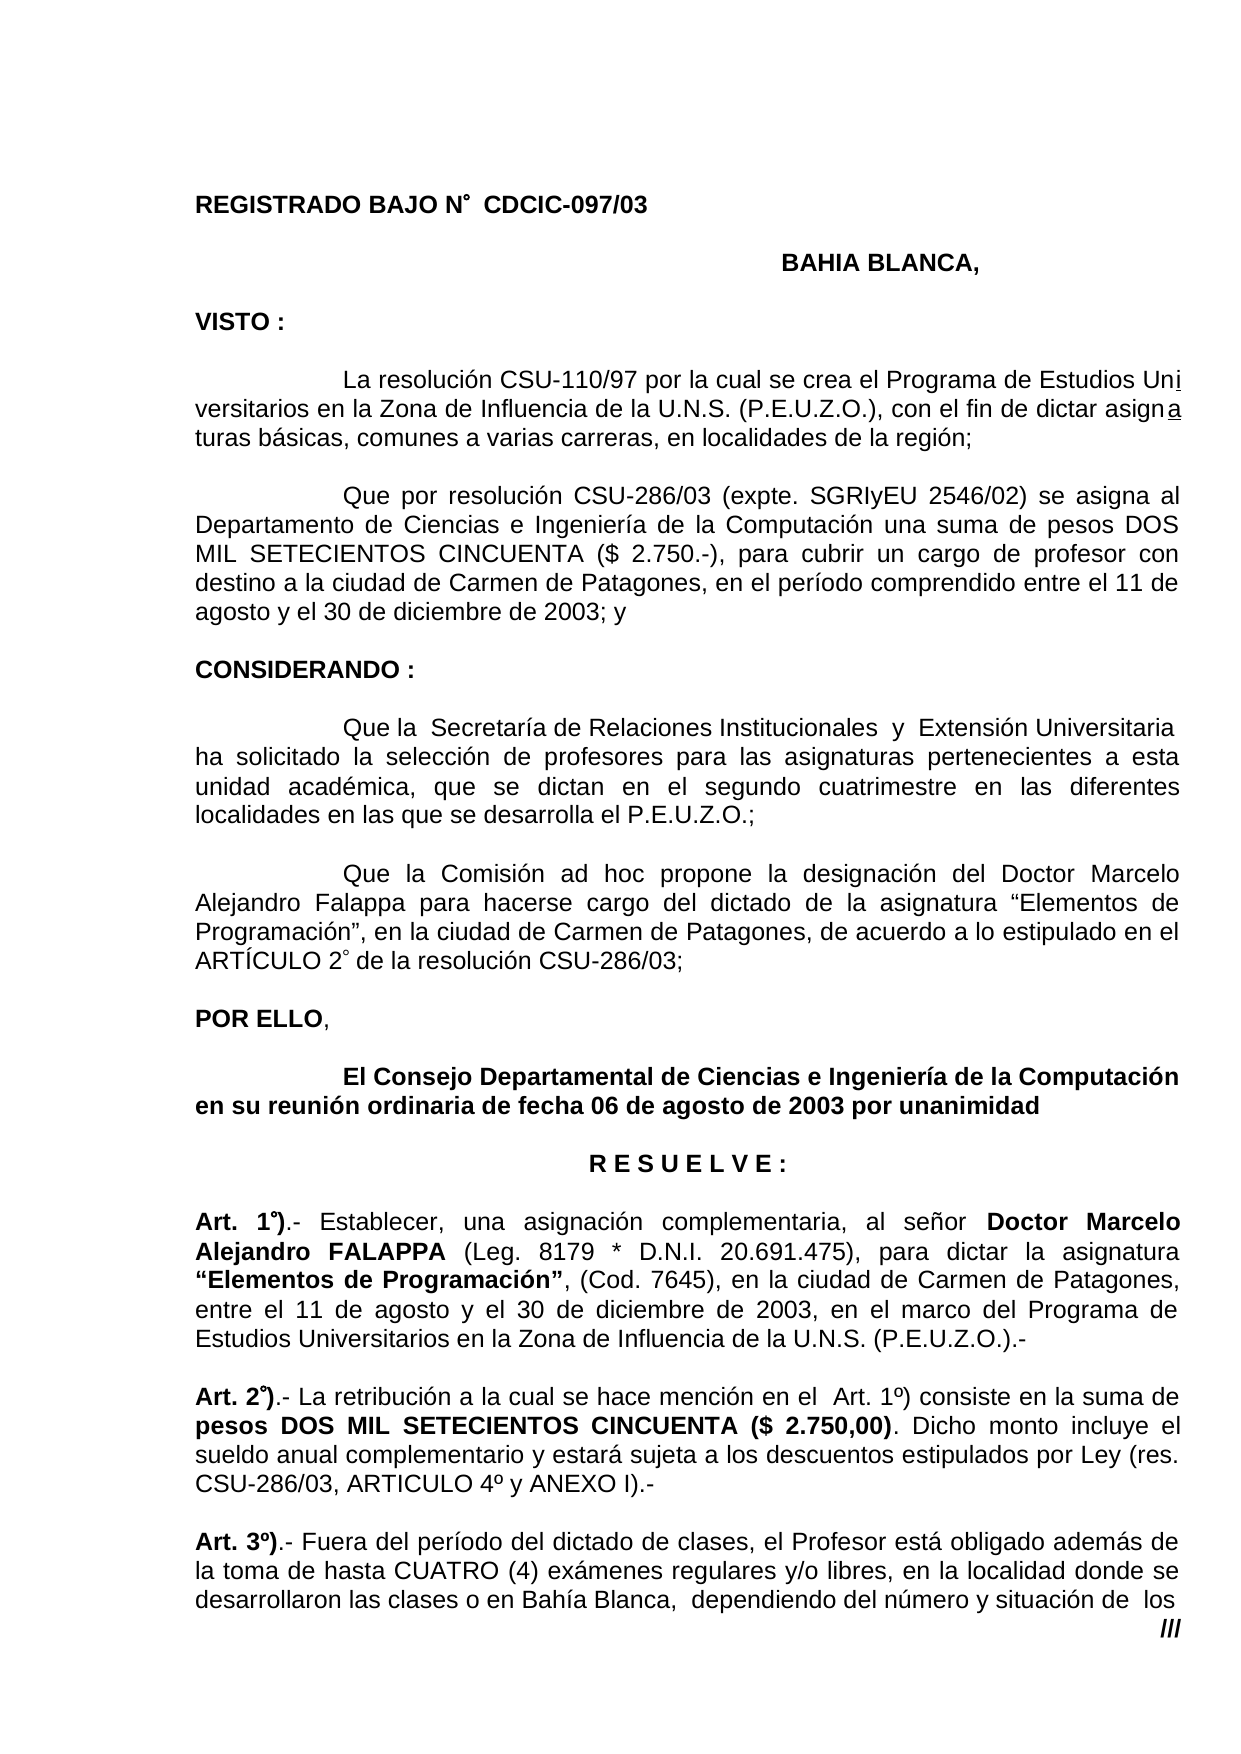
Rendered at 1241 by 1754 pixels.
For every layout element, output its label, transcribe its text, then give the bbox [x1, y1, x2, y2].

text Que por resolución CSU-286/03 (expte. SGRIyEU 2546/02) se asigna al Departamento de Ciencias e Ingeniería de la Computación una suma de pesos DOS MIL SETECIENTOS CINCUENTA ($ 2.750.-), para cubrir un cargo de profesor con destino a la ciudad de Carmen de Patagones, en el período comprendido entre el 11 de agosto y el 30 de diciembre de 2003; y [195, 481, 1181, 626]
text VISTO : [195, 306, 1181, 335]
text /// [195, 1614, 1181, 1643]
text El Consejo Departamental de Ciencias e Ingeniería de la Computación en su reunión ordinaria de fecha 06 de agosto de 2003 por unanimidad [195, 1062, 1181, 1120]
text ha solicitado la selección de profesores para las asignaturas pertenecientes a esta unidad académica, que se dictan en el segundo cuatrimestre en las diferentes localidades en las que se desarrolla el P.E.U.Z.O.; [195, 742, 1181, 829]
text La resolución CSU-110/97 por la cual se crea el Programa de Estudios Uni versitarios en la Zona de Influencia de la U.N.S. (P.E.U.Z.O.), con el fin de dictar asigna turas básicas, comunes a varias carreras, en localidades de la región; [195, 364, 1181, 452]
subtitle REGISTRADO BAJO N CDCIC-097/03 [195, 190, 1181, 219]
text Que la Comisión ad hoc propone la designación del Doctor Marcelo Alejandro Falappa para hacerse cargo del dictado de la asignatura “Elementos de Programación”, en la ciudad de Carmen de Patagones, de acuerdo a lo estipulado en el ARTÍCULO 2 de la resolución CSU-286/03; [195, 858, 1181, 975]
text BAHIA BLANCA, [195, 248, 1181, 277]
text POR ELLO, [195, 1004, 1181, 1033]
subtitle Que la Secretaría de Relaciones Institucionales y Extensión Universitaria [195, 713, 1181, 742]
text Art. 3º).- Fuera del período del dictado de clases, el Profesor está obligado además de la toma de hasta CUATRO (4) exámenes regulares y/o libres, en la localidad donde se desarrollaron las clases o en Bahía Blanca, dependiendo del número y situación de los [195, 1527, 1181, 1614]
text CONSIDERANDO : [195, 655, 1181, 684]
text Art. 1).- Establecer, una asignación complementaria, al señor Doctor Marcelo Alejandro FALAPPA (Leg. 8179 * D.N.I. 20.691.475), para dictar la asignatura “Elementos de Programación”, (Cod. 7645), en la ciudad de Carmen de Patagones, entre el 11 de agosto y el 30 de diciembre de 2003, en el marco del Programa de Estudios Universitarios en la Zona de Influencia de la U.N.S. (P.E.U.Z.O.).- [195, 1207, 1181, 1353]
text Art. 2).- La retribución a la cual se hace mención en el Art. 1º) consiste en la suma de pesos DOS MIL SETECIENTOS CINCUENTA ($ 2.750,00). Dicho monto incluye el sueldo anual complementario y estará sujeta a los descuentos estipulados por Ley (res. CSU-286/03, ARTICULO 4º y ANEXO I).- [195, 1382, 1181, 1498]
text R E S U E L V E : [195, 1149, 1181, 1178]
